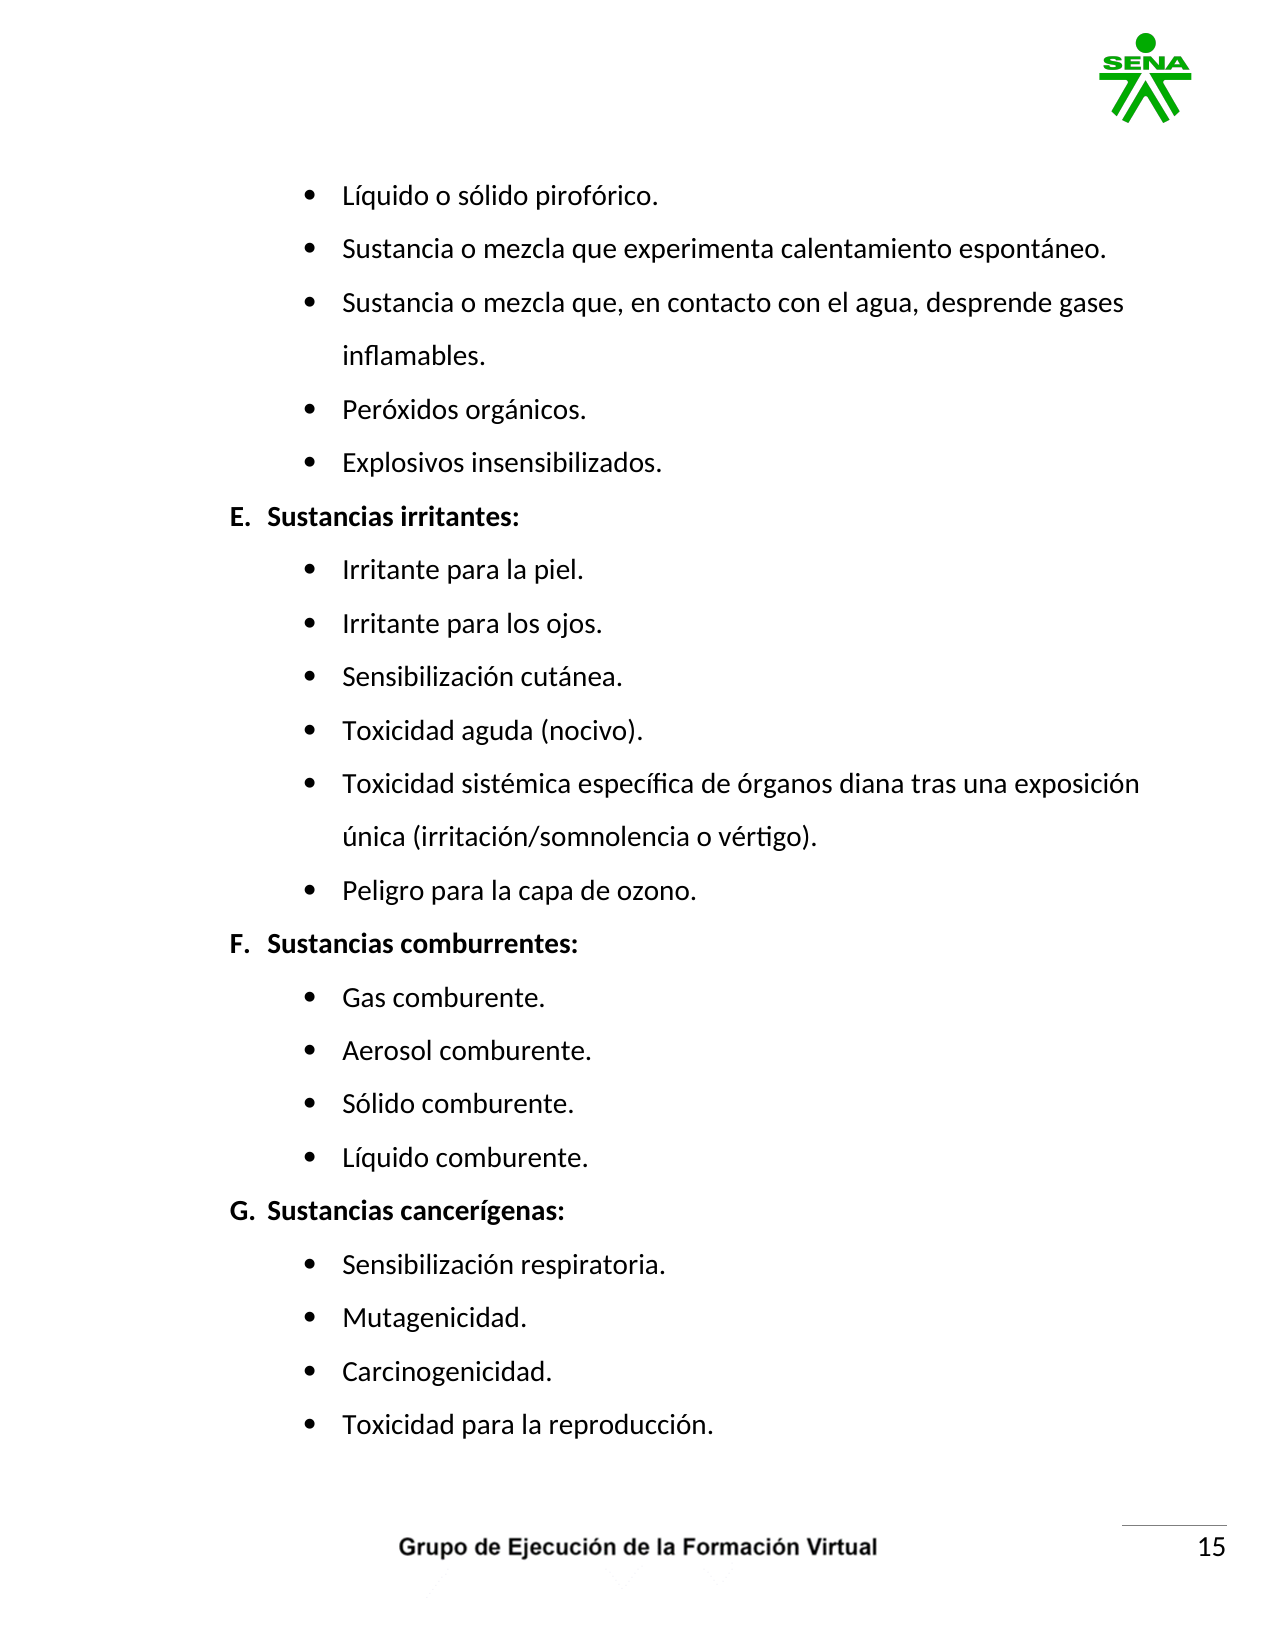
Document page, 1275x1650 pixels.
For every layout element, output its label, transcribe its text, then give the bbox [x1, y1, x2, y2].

list Líquido comburente. [304, 1139, 1157, 1175]
list Gas comburente. [304, 979, 1157, 1014]
list Líquido o sólido pirofórico. [304, 177, 1157, 213]
picture [0, 1486, 1275, 1598]
picture [1099, 33, 1192, 123]
list Sustancias comburrentes: [229, 925, 1157, 961]
list Toxicidad para la reproducción. [304, 1406, 1157, 1442]
list Aerosol comburente. [304, 1032, 1157, 1068]
list Toxicidad sistémica específica de órganos diana tras una exposición única (irritación/somnolencia o vértigo). [304, 765, 1157, 854]
list Sólido comburente. [304, 1086, 1157, 1121]
list Explosivos insensibilizados. [304, 444, 1157, 480]
list Sustancias irritantes: [229, 498, 1157, 533]
list Toxicidad aguda (nocivo). [304, 712, 1157, 747]
list Sensibilización cutánea. [304, 658, 1157, 694]
list Peligro para la capa de ozono. [304, 872, 1157, 907]
list Irritante para la piel. [304, 551, 1157, 587]
list Sensibilización respiratoria. [304, 1246, 1157, 1282]
list Sustancia o mezcla que experimenta calentamiento espontáneo. [304, 231, 1157, 266]
list Mutagenicidad. [304, 1299, 1157, 1335]
list Peróxidos orgánicos. [304, 391, 1157, 427]
list Carcinogenicidad. [304, 1353, 1157, 1388]
list Sustancia o mezcla que, en contacto con el agua, desprende gases inflamables. [304, 284, 1157, 373]
list Irritante para los ojos. [304, 605, 1157, 640]
list Sustancias cancerígenas: [229, 1192, 1157, 1228]
